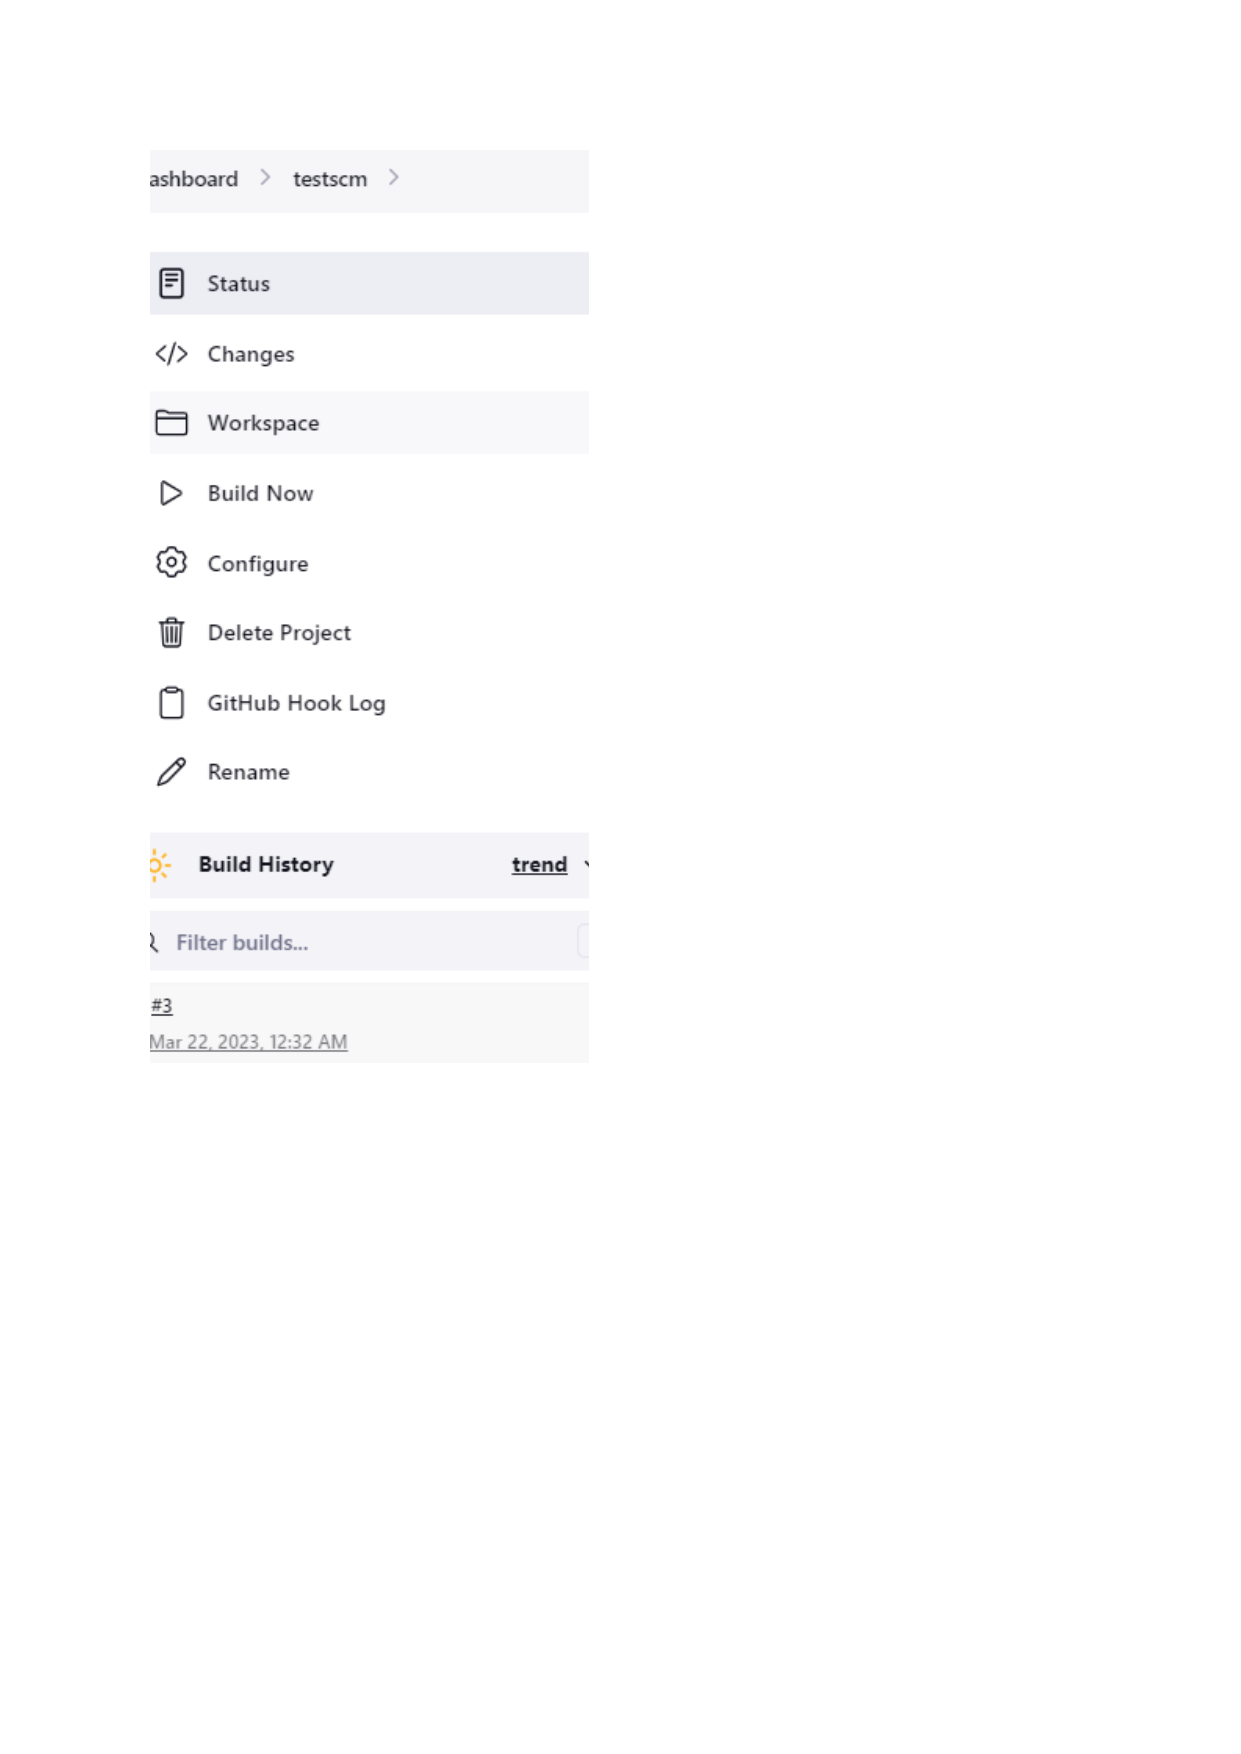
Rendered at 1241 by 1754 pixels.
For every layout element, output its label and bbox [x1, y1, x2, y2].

picture [150, 150, 589, 1063]
